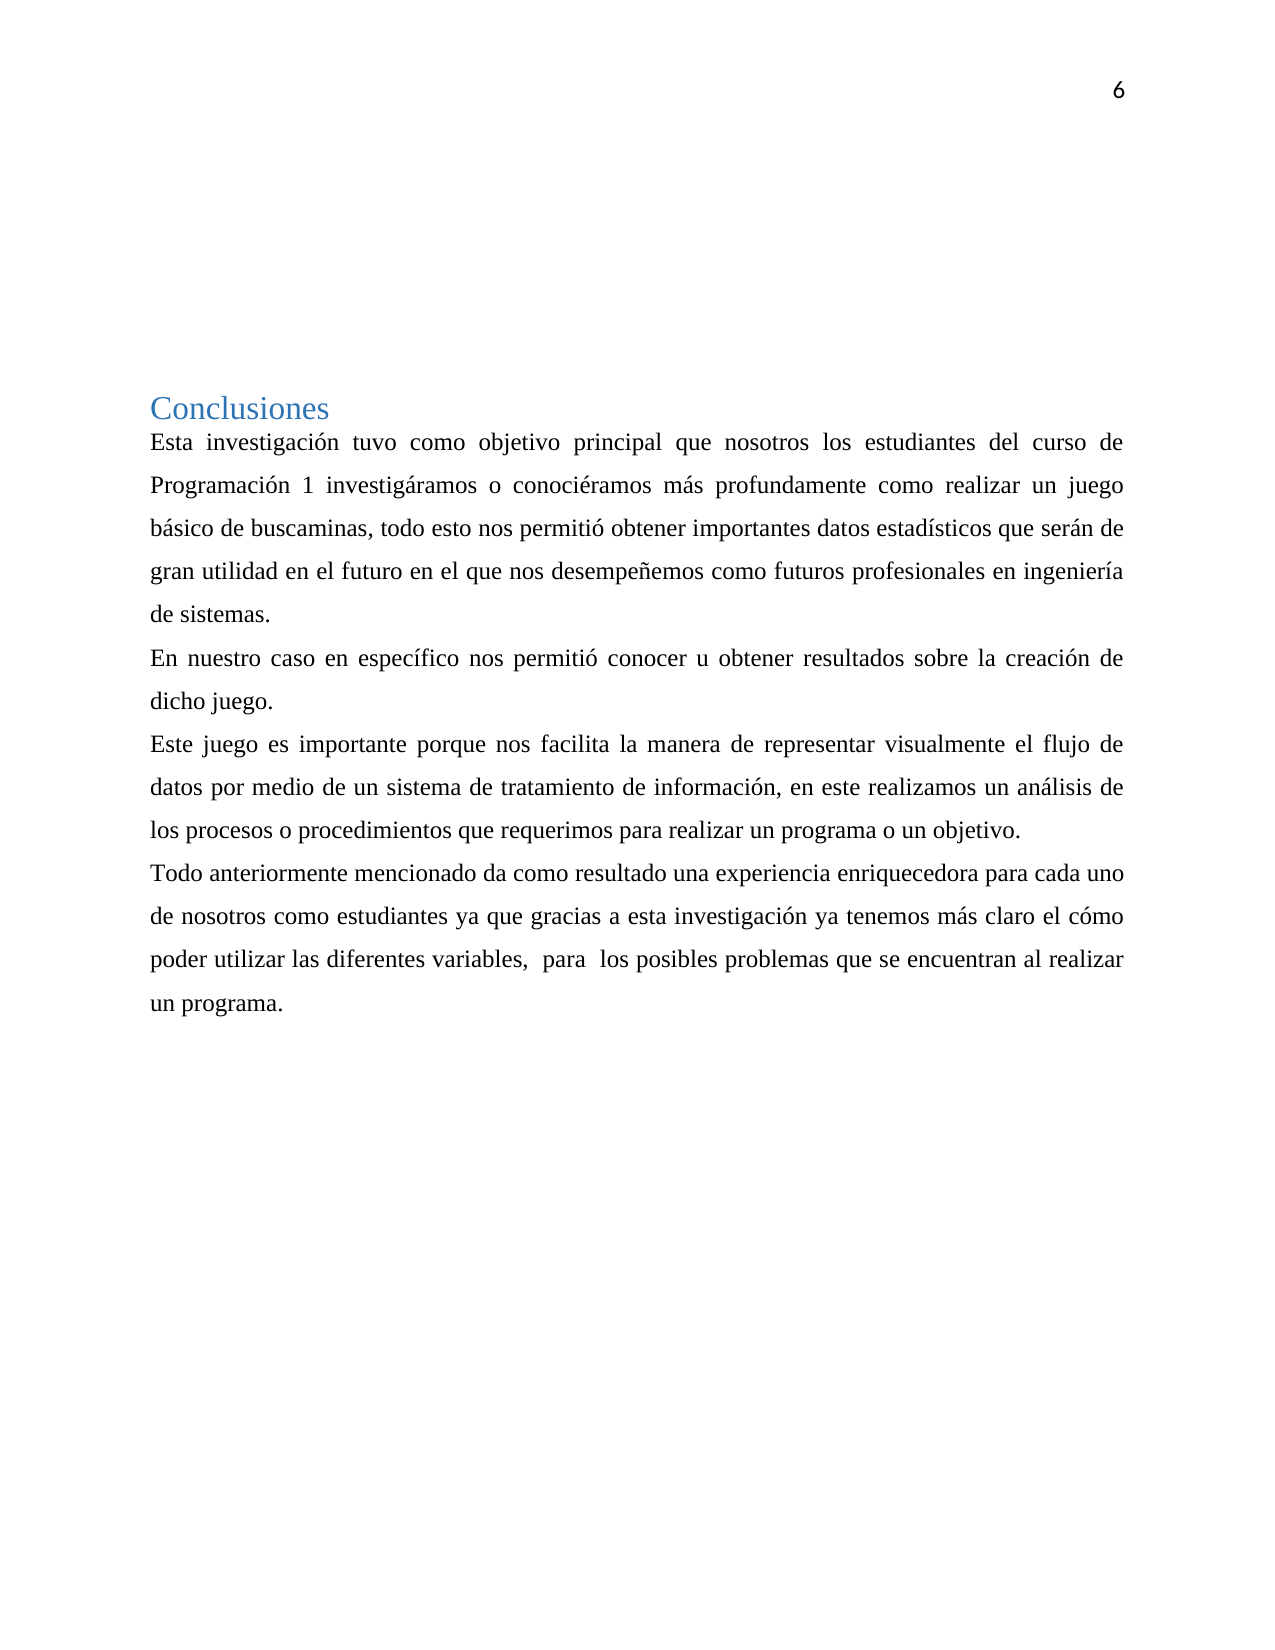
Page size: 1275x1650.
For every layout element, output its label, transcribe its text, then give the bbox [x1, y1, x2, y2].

subtitle Conclusiones [150, 389, 1125, 427]
text En nuestro caso en específico nos permitió conocer u obtener resultados sobre la creación de dicho juego. [150, 643, 1125, 714]
text Este juego es importante porque nos facilita la manera de representar visualmente el flujo de datos por medio de un sistema de tratamiento de información, en este realizamos un análisis de los procesos o procedimientos que requerimos para realizar un programa o un objetivo. [150, 729, 1125, 844]
text Esta investigación tuvo como objetivo principal que nosotros los estudiantes del curso de Programación 1 investigáramos o conociéramos más profundamente como realizar un juego básico de buscaminas, todo esto nos permitió obtener importantes datos estadísticos que serán de gran utilidad en el futuro en el que nos desempeñemos como futuros profesionales en ingeniería de sistemas. [150, 427, 1125, 628]
text Todo anteriormente mencionado da como resultado una experiencia enriquecedora para cada uno de nosotros como estudiantes ya que gracias a esta investigación ya tenemos más claro el cómo poder utilizar las diferentes variables, para los posibles problemas que se encuentran al realizar un programa. [150, 858, 1125, 1016]
